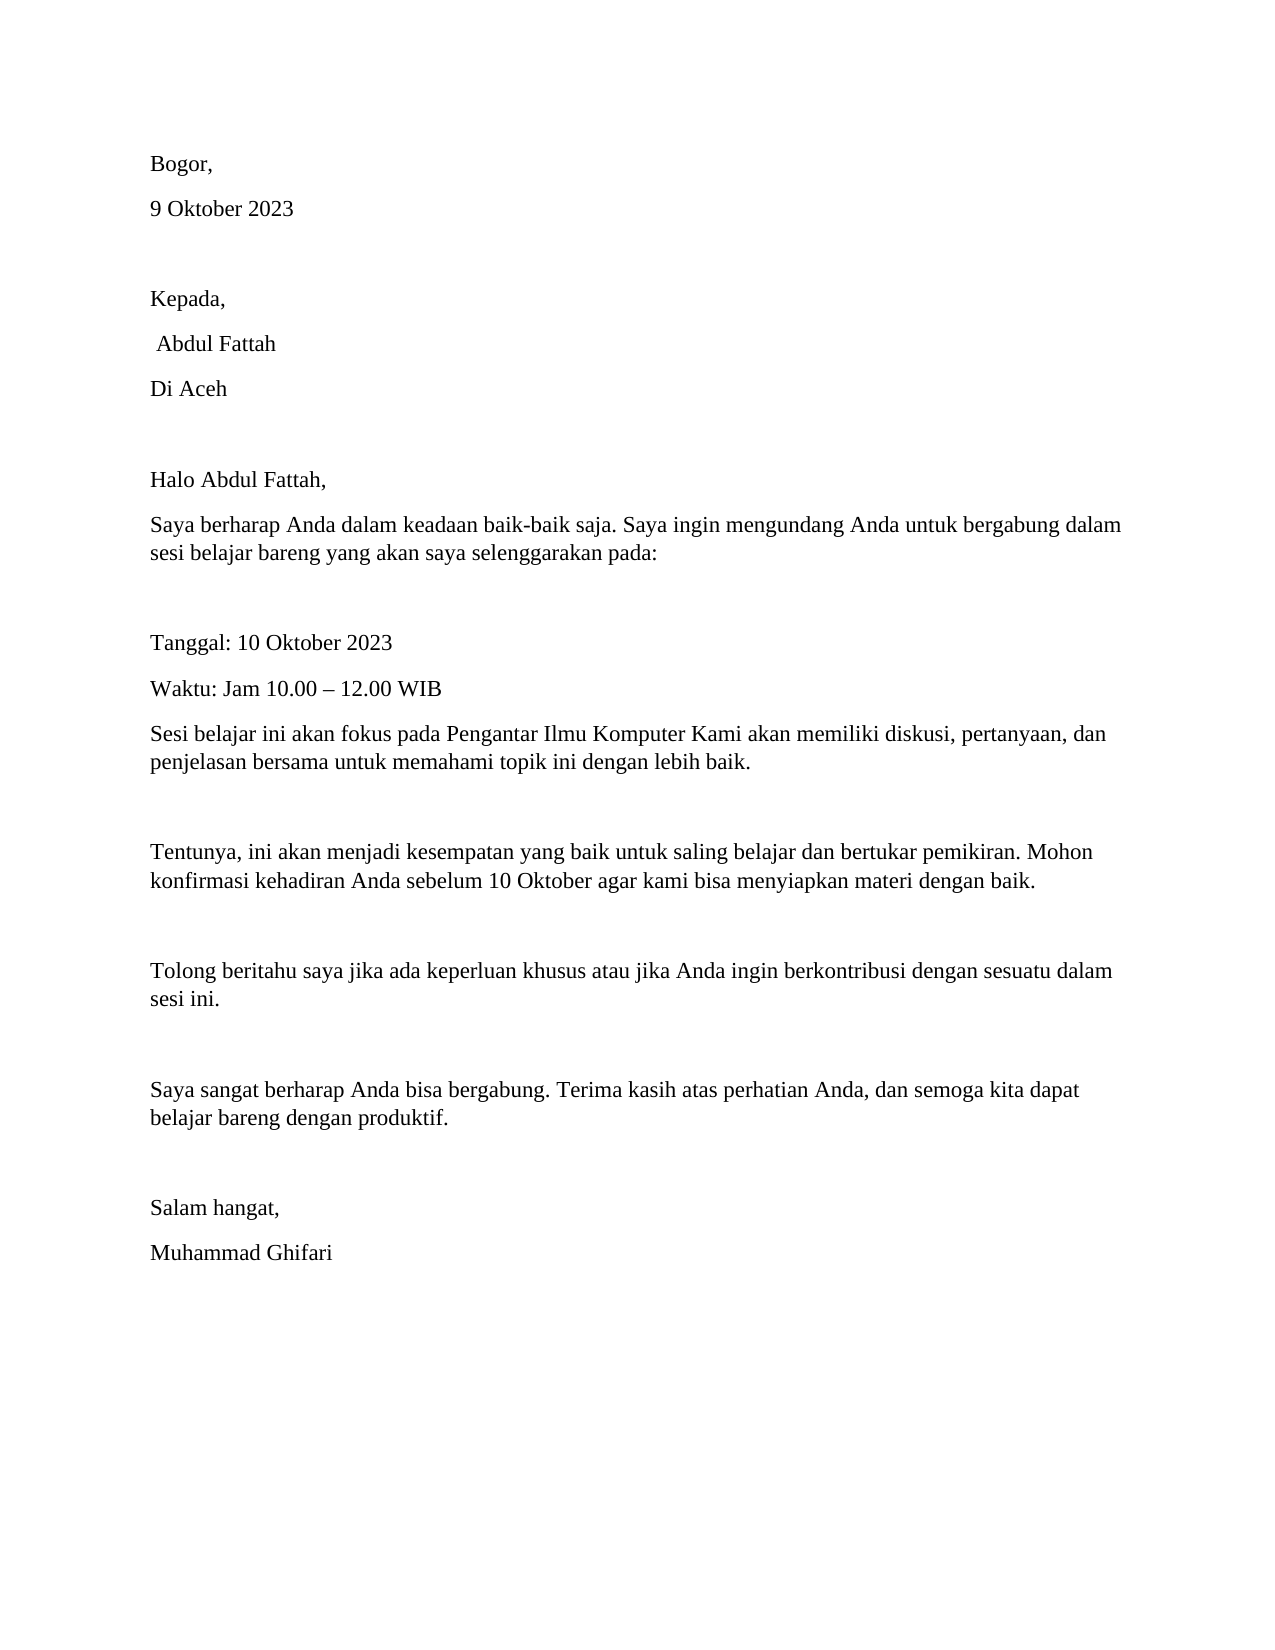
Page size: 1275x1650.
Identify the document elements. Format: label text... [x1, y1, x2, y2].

text Di Aceh [150, 376, 1125, 402]
text Saya berharap Anda dalam keadaan baik-baik saja. Saya ingin mengundang Anda untuk bergabung dalam sesi belajar bareng yang akan saya selenggarakan pada: [150, 511, 1125, 566]
text Halo Abdul Fattah, [150, 466, 1125, 492]
text Abdul Fattah [150, 330, 1125, 357]
text Bogor, [150, 150, 1125, 176]
text Salam hangat, [150, 1194, 1125, 1221]
text 9 Oktober 2023 [150, 195, 1125, 221]
text Tolong beritahu saya jika ada keperluan khusus atau jika Anda ingin berkontribusi dengan sesuatu dalam sesi ini. [150, 957, 1125, 1012]
text Sesi belajar ini akan fokus pada Pengantar Ilmu Komputer Kami akan memiliki diskusi, pertanyaan, dan penjelasan bersama untuk memahami topik ini dengan lebih baik. [150, 720, 1125, 774]
text Tanggal: 10 Oktober 2023 [150, 629, 1125, 656]
text Tentunya, ini akan menjadi kesempatan yang baik untuk saling belajar dan bertukar pemikiran. Mohon konfirmasi kehadiran Anda sebelum 10 Oktober agar kami bisa menyiapkan materi dengan baik. [150, 838, 1125, 893]
text Waktu: Jam 10.00 – 12.00 WIB [150, 674, 1125, 701]
text Kepada, [150, 285, 1125, 312]
text Saya sangat berharap Anda bisa bergabung. Terima kasih atas perhatian Anda, dan semoga kita dapat belajar bareng dengan produktif. [150, 1076, 1125, 1130]
text Muhammad Ghifari [150, 1239, 1125, 1266]
